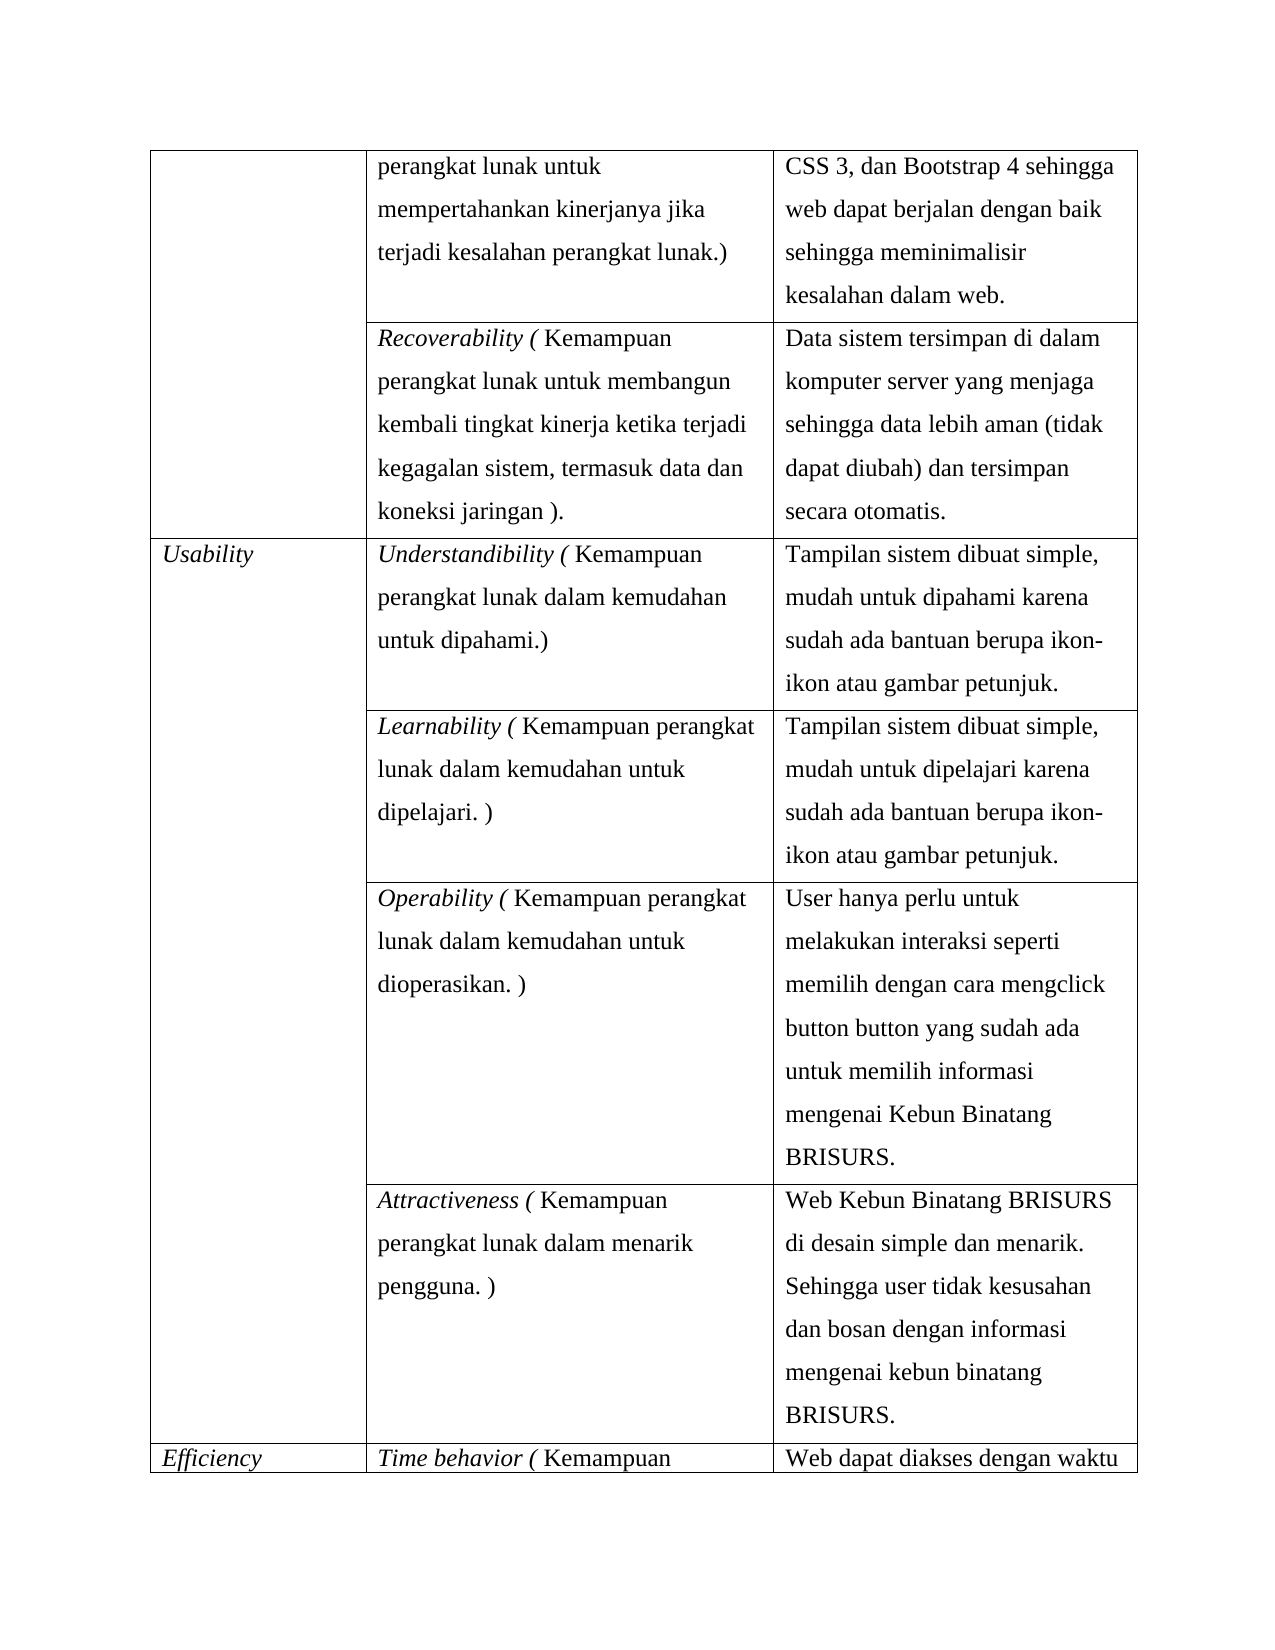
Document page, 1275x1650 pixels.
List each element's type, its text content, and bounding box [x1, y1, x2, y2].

table_cell Operability ( Kemampuan perangkat lunak dalam kemudahan untuk dioperasikan. ) [367, 883, 773, 1184]
table_cell Web Kebun Binatang BRISURS di desain simple dan menarik. Sehingga user tidak kesusahan dan bosan dengan informasi mengenai kebun binatang BRISURS. [774, 1185, 1137, 1442]
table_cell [774, 151, 1137, 322]
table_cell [774, 1444, 1137, 1472]
table_cell Understandibility ( Kemampuan perangkat lunak dalam kemudahan untuk dipahami.) [367, 539, 773, 710]
table_cell Data sistem tersimpan di dalam komputer server yang menjaga sehingga data lebih aman (tidak dapat diubah) dan tersimpan secara otomatis. [774, 323, 1137, 538]
table_cell Recoverability ( Kemampuan perangkat lunak untuk membangun kembali tingkat kinerja ketika terjadi kegagalan sistem, termasuk data dan koneksi jaringan ). [367, 323, 773, 538]
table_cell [367, 1444, 773, 1472]
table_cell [367, 151, 773, 322]
table_cell Learnability ( Kemampuan perangkat lunak dalam kemudahan untuk dipelajari. ) [367, 711, 773, 882]
table_cell Usability [151, 539, 366, 1442]
table_cell User hanya perlu untuk melakukan interaksi seperti memilih dengan cara mengclick button button yang sudah ada untuk memilih informasi mengenai Kebun Binatang BRISURS. [774, 883, 1137, 1184]
table_cell Tampilan sistem dibuat simple, mudah untuk dipahami karena sudah ada bantuan berupa ikon-ikon atau gambar petunjuk. [774, 539, 1137, 710]
table_cell Tampilan sistem dibuat simple, mudah untuk dipelajari karena sudah ada bantuan berupa ikon-ikon atau gambar petunjuk. [774, 711, 1137, 882]
table_cell Attractiveness ( Kemampuan perangkat lunak dalam menarik pengguna. ) [367, 1185, 773, 1442]
table_cell Efficiency [151, 1444, 366, 1472]
